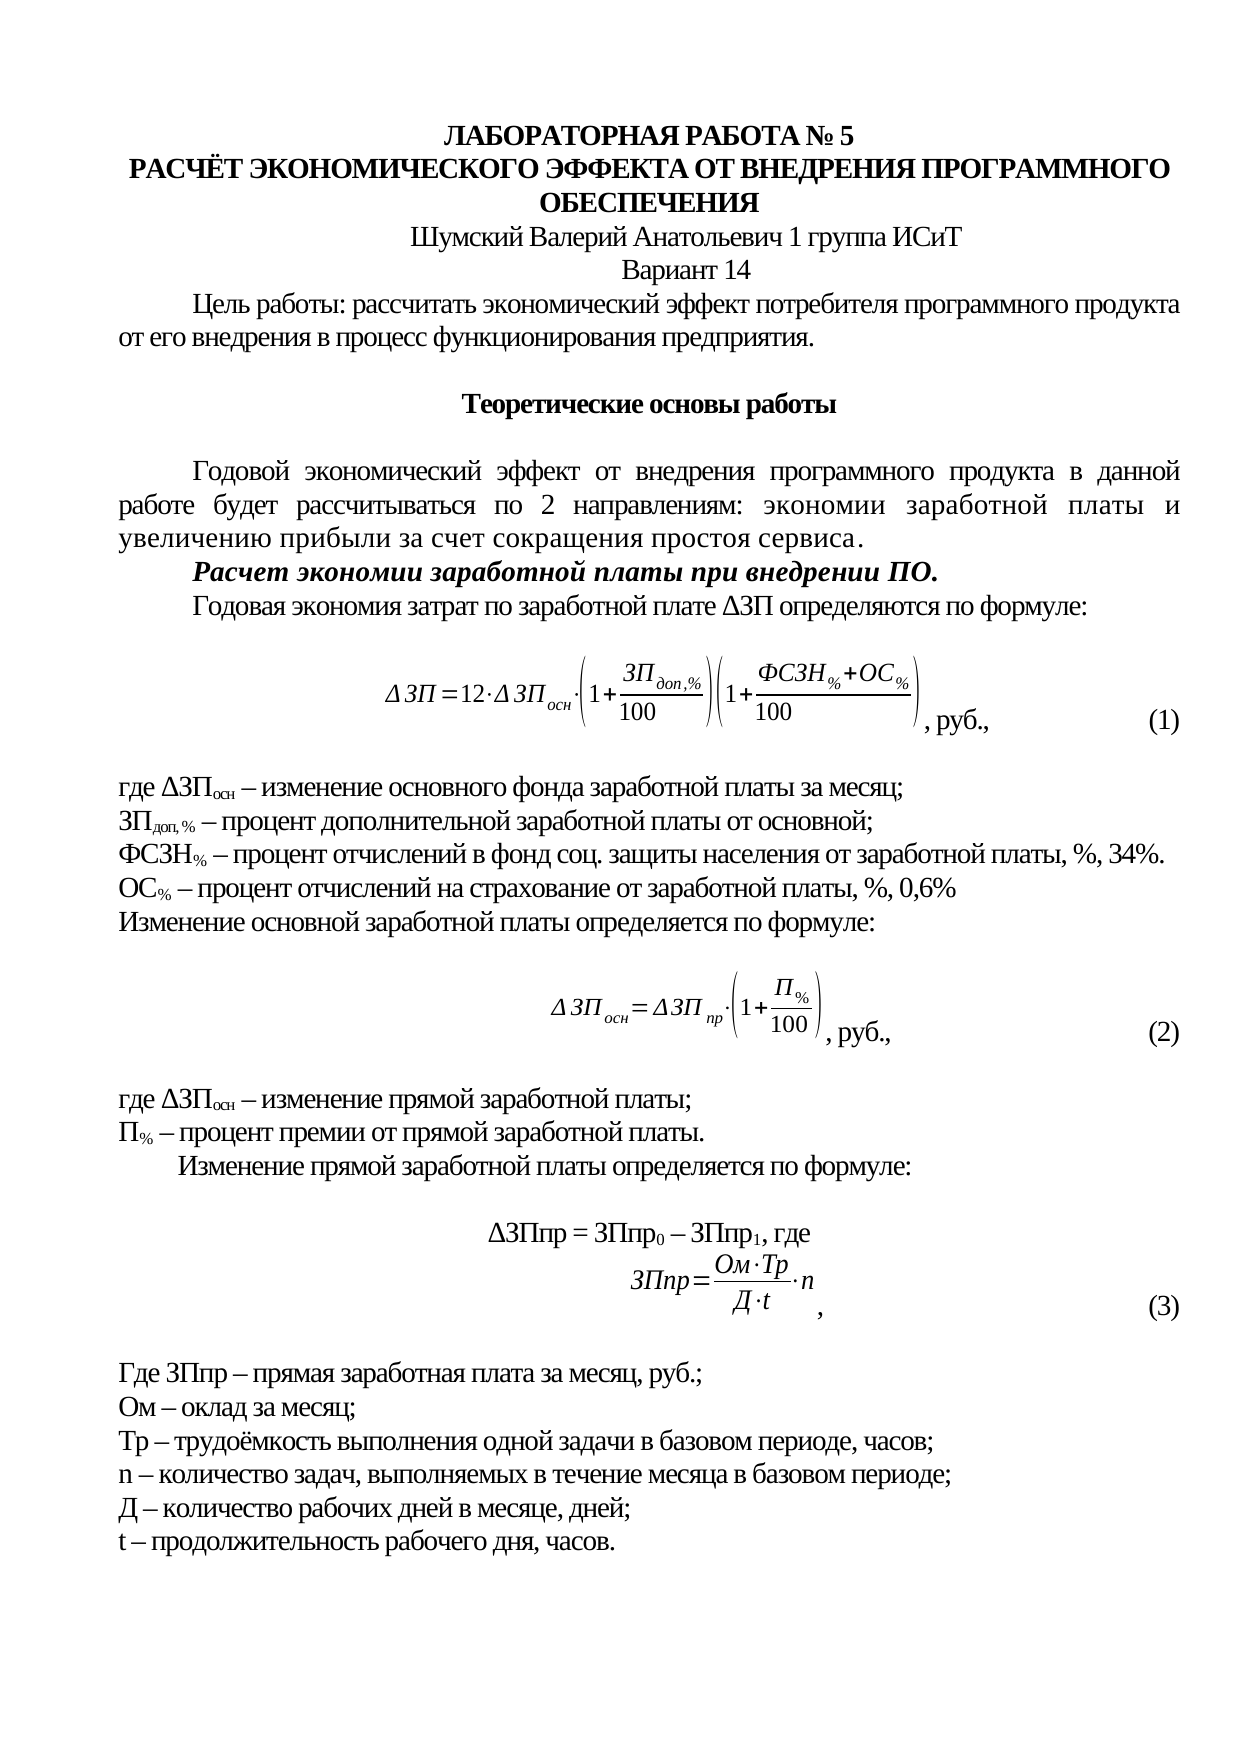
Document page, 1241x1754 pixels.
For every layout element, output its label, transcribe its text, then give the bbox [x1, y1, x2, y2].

text Тр – трудоёмкость выполнения одной задачи в базовом периоде, часов; [118, 1423, 1181, 1456]
text РАСЧЁТ ЭКОНОМИЧЕСКОГО ЭФФЕКТА ОТ ВНЕДРЕНИЯ ПРОГРАММНОГО ОБЕСПЕЧЕНИЯ [118, 152, 1181, 219]
text Теоретические основы работы [118, 386, 1181, 420]
text ОС% – процент отчислений на страхование от заработной платы, %, 0,6% [118, 870, 1181, 904]
text t – продолжительность рабочего дня, часов. [118, 1523, 1181, 1557]
text ΔЗПпр = ЗПпр0 – ЗПпр1, где [118, 1215, 1181, 1249]
text n – количество задач, выполняемых в течение месяца в базовом периоде; [118, 1456, 1181, 1490]
text Годовой экономический эффект от внедрения программного продукта в данной работе будет рассчитываться по 2 направлениям: экономии заработной платы и увеличению прибыли за счет сокращения простоя сервиса. [118, 453, 1181, 554]
text Расчет экономии заработной платы при внедрении ПО. [118, 554, 1181, 588]
text Ом – оклад за месяц; [118, 1389, 1181, 1423]
text , руб., (2) [118, 971, 1181, 1047]
text Изменение основной заработной платы определяется по формуле: [118, 904, 1181, 937]
text ФСЗН% – процент отчислений в фонд соц. защиты населения от заработной платы, %, 34%. [118, 837, 1181, 870]
text Шумский Валерий Анатольевич 1 группа ИСиТ [118, 219, 1181, 252]
text ЛАБОРАТОРНАЯ РАБОТА № 5 [118, 118, 1181, 152]
text Где ЗПпр – прямая заработная плата за месяц, руб.; [118, 1356, 1181, 1389]
text , (3) [118, 1249, 1181, 1322]
text Цель работы: рассчитать экономический эффект потребителя программного продукта от его внедрения в процесс функционирования предприятия. [118, 286, 1181, 353]
text Д – количество рабочих дней в месяце, дней; [118, 1490, 1181, 1523]
text Изменение прямой заработной платы определяется по формуле: [118, 1148, 1181, 1182]
text где ΔЗПосн – изменение прямой заработной платы; [118, 1081, 1181, 1114]
text П% – процент премии от прямой заработной платы. [118, 1114, 1181, 1148]
text Вариант 14 [118, 252, 1181, 286]
text ЗПдоп, % – процент дополнительной заработной платы от основной; [118, 803, 1181, 837]
text Годовая экономия затрат по заработной плате ΔЗП определяются по формуле: [118, 588, 1181, 621]
text где ΔЗПосн – изменение основного фонда заработной платы за месяц; [118, 769, 1181, 803]
text , руб., (1) [118, 655, 1181, 736]
